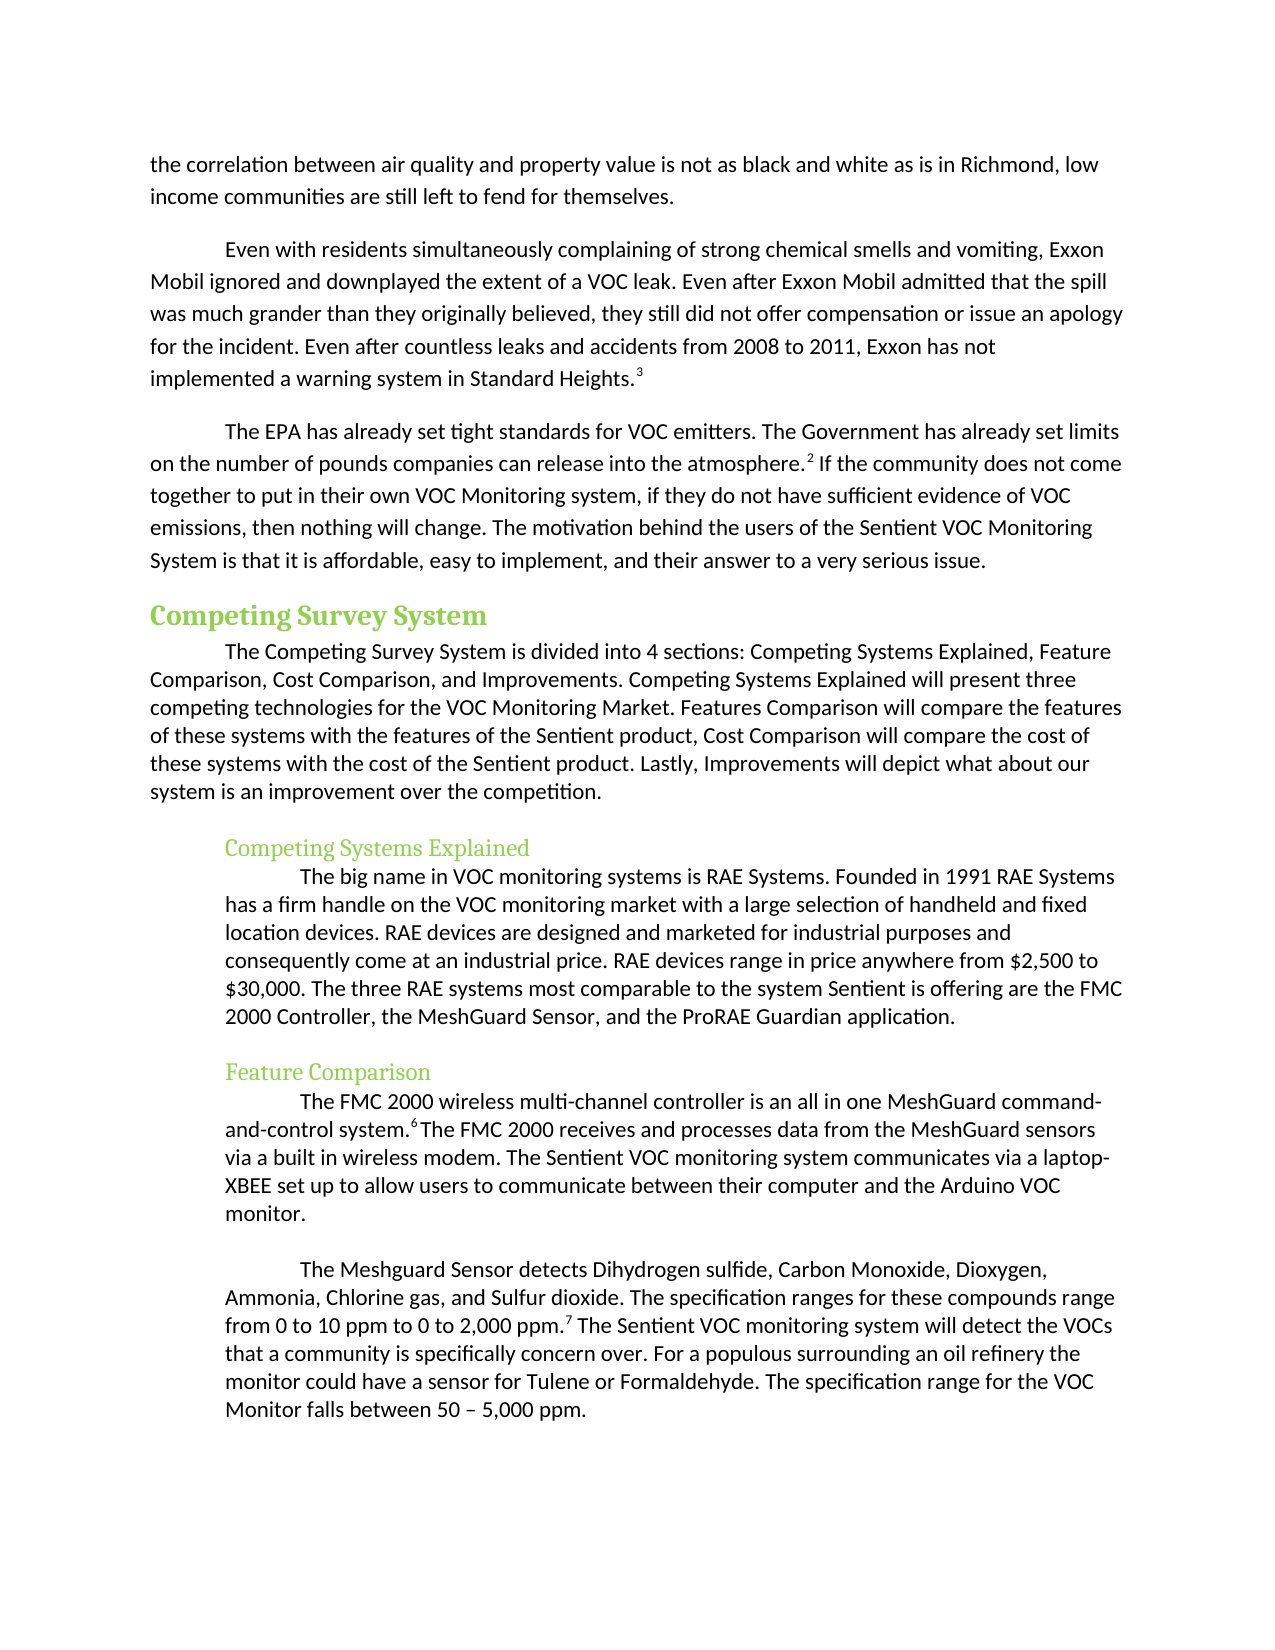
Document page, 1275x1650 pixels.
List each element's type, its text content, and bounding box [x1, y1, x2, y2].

text Even with residents simultaneously complaining of strong chemical smells and vomiting, Exxon Mobil ignored and downplayed the extent of a VOC leak. Even after Exxon Mobil admitted that the spill was much grander than they originally believed, they still did not offer compensation or issue an apology for the incident. Even after countless leaks and accidents from 2008 to 2011, Exxon has not implemented a warning system in Standard Heights.3 [150, 235, 1125, 392]
text The Competing Survey System is divided into 4 sections: Competing Systems Explained, Feature Comparison, Cost Comparison, and Improvements. Competing Systems Explained will present three competing technologies for the VOC Monitoring Market. Features Comparison will compare the features of these systems with the features of the Sentient product, Cost Comparison will compare the cost of these systems with the cost of the Sentient product. Lastly, Improvements will depict what about our system is an improvement over the competition. [150, 637, 1125, 805]
text The FMC 2000 wireless multi-channel controller is an all in one MeshGuard command-and-control system.6 The FMC 2000 receives and processes data from the MeshGuard sensors via a built in wireless modem. The Sentient VOC monitoring system communicates via a laptop-XBEE set up to allow users to communicate between their computer and the Arduino VOC monitor. [225, 1087, 1125, 1227]
text Competing Survey System [150, 599, 1125, 632]
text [150, 150, 1125, 210]
text The Meshguard Sensor detects Dihydrogen sulfide, Carbon Monoxide, Dioxygen, Ammonia, Chlorine gas, and Sulfur dioxide. The specification ranges for these compounds range from 0 to 10 ppm to 0 to 2,000 ppm.7 The Sentient VOC monitoring system will detect the VOCs that a community is specifically concern over. For a populous surrounding an oil refinery the monitor could have a sensor for Tulene or Formaldehyde. The specification range for the VOC Monitor falls between 50 – 5,000 ppm. [225, 1255, 1125, 1423]
text The big name in VOC monitoring systems is RAE Systems. Founded in 1991 RAE Systems has a firm handle on the VOC monitoring market with a large selection of handheld and fixed location devices. RAE devices are designed and marketed for industrial purposes and consequently come at an industrial price. RAE devices range in price anywhere from $2,500 to $30,000. The three RAE systems most comparable to the system Sentient is offering are the FMC 2000 Controller, the MeshGuard Sensor, and the ProRAE Guardian application. [225, 862, 1125, 1030]
text Feature Comparison [150, 1058, 1125, 1087]
text The EPA has already set tight standards for VOC emitters. The Government has already set limits on the number of pounds companies can release into the atmosphere.2 If the community does not come together to put in their own VOC Monitoring system, if they do not have sufficient evidence of VOC emissions, then nothing will change. The motivation behind the users of the Sentient VOC Monitoring System is that it is affordable, easy to implement, and their answer to a very serious issue. [150, 417, 1125, 574]
text Competing Systems Explained [150, 833, 1125, 862]
